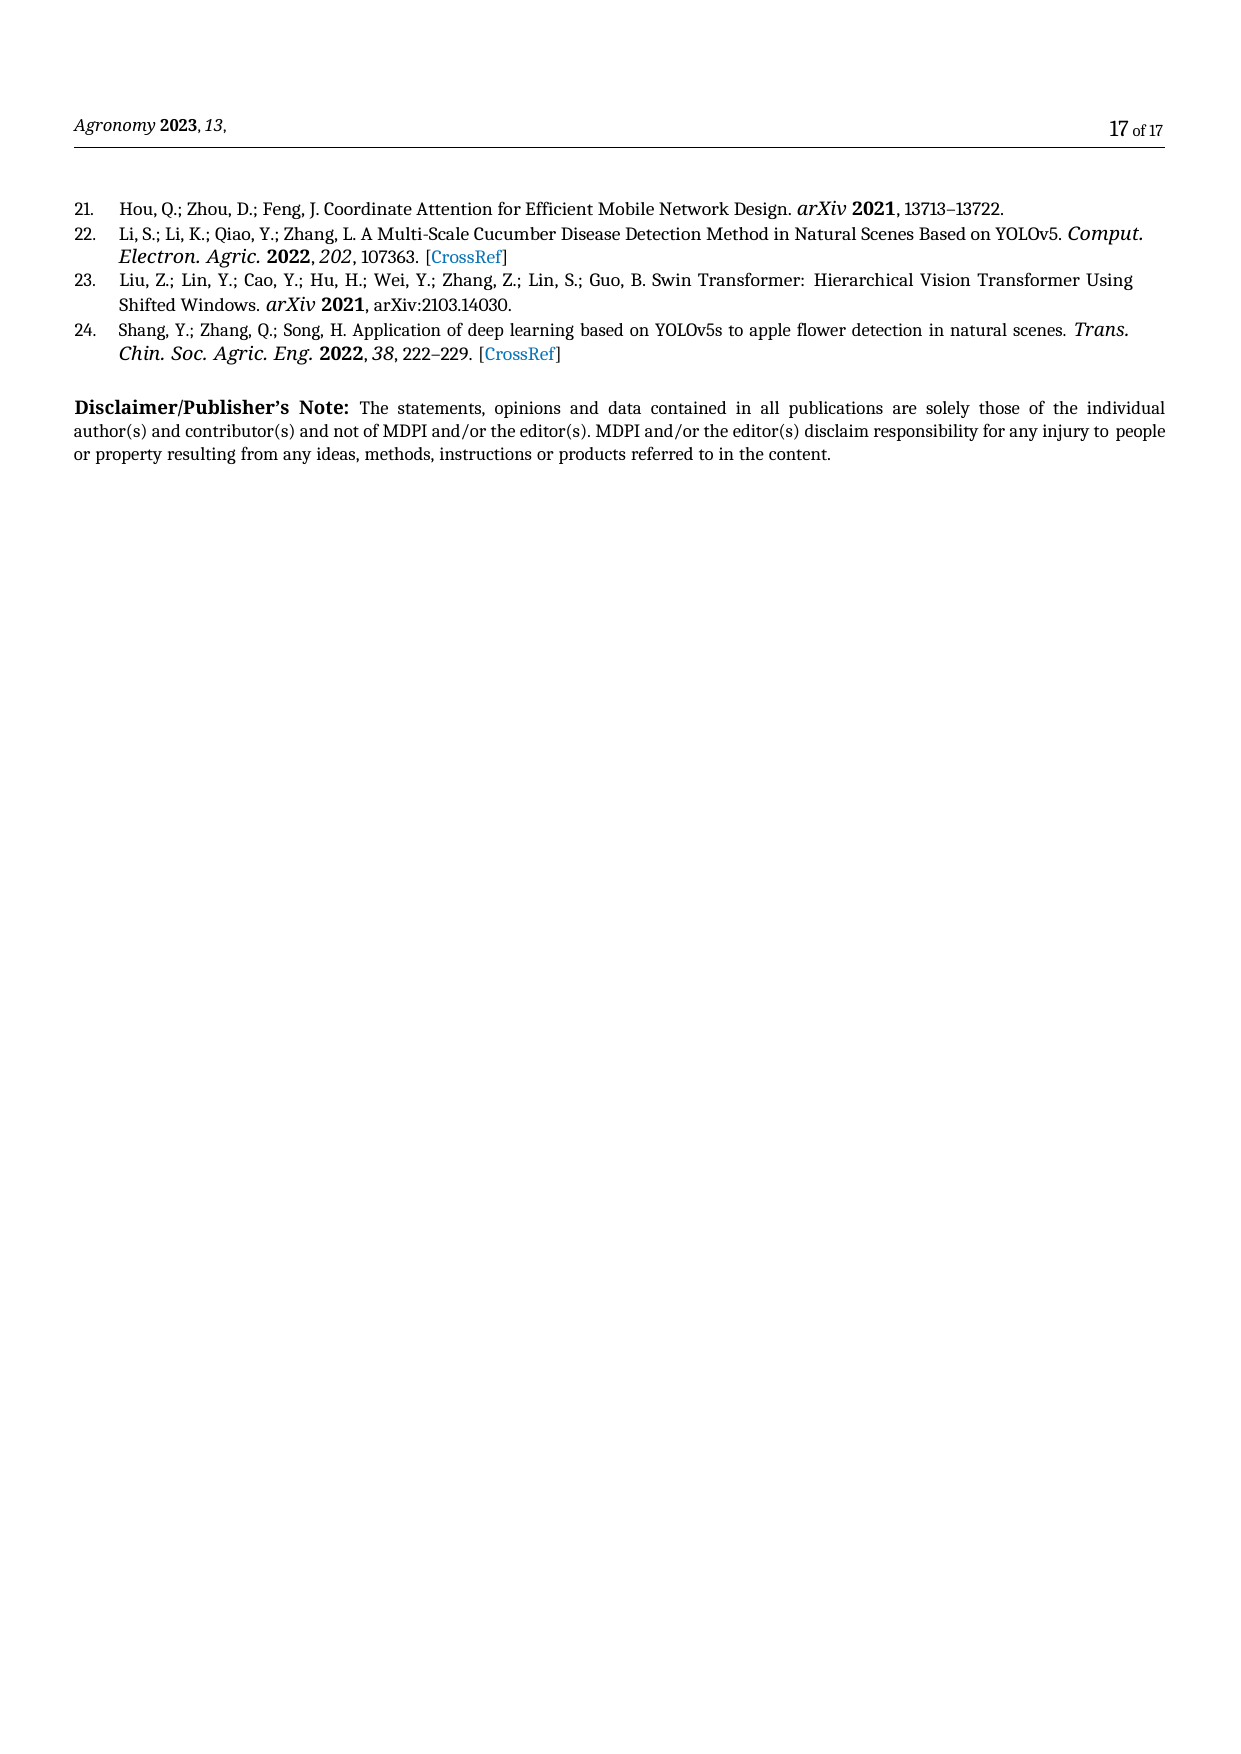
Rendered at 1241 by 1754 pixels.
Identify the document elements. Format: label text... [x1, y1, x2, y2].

list Hou, Q.; Zhou, D.; Feng, J. Coordinate Attention for Efficient Mobile Network Design. arXiv 2021, 13713–13722. [74, 196, 1180, 220]
list Shang, Y.; Zhang, Q.; Song, H. Application of deep learning based on YOLOv5s to apple flower detection in natural scenes. Trans. Chin. Soc. Agric. Eng. 2022, 38, 222–229. [CrossRef] [74, 317, 1168, 365]
list Li, S.; Li, K.; Qiao, Y.; Zhang, L. A Multi-Scale Cucumber Disease Detection Method in Natural Scenes Based on YOLOv5. Comput. Electron. Agric. 2022, 202, 107363. [CrossRef] [74, 221, 1168, 269]
text Disclaimer/Publisher’s Note: The statements, opinions and data contained in all publications are solely those of the individual author(s) and contributor(s) and not of MDPI and/or the editor(s). MDPI and/or the editor(s) disclaim responsibility for any injury to people or property resulting from any ideas, methods, instructions or products referred to in the content. [74, 394, 1166, 465]
list Liu, Z.; Lin, Y.; Cao, Y.; Hu, H.; Wei, Y.; Zhang, Z.; Lin, S.; Guo, B. Swin Transformer: Hierarchical Vision Transformer Using Shifted Windows. arXiv 2021, arXiv:2103.14030. [74, 270, 1166, 317]
